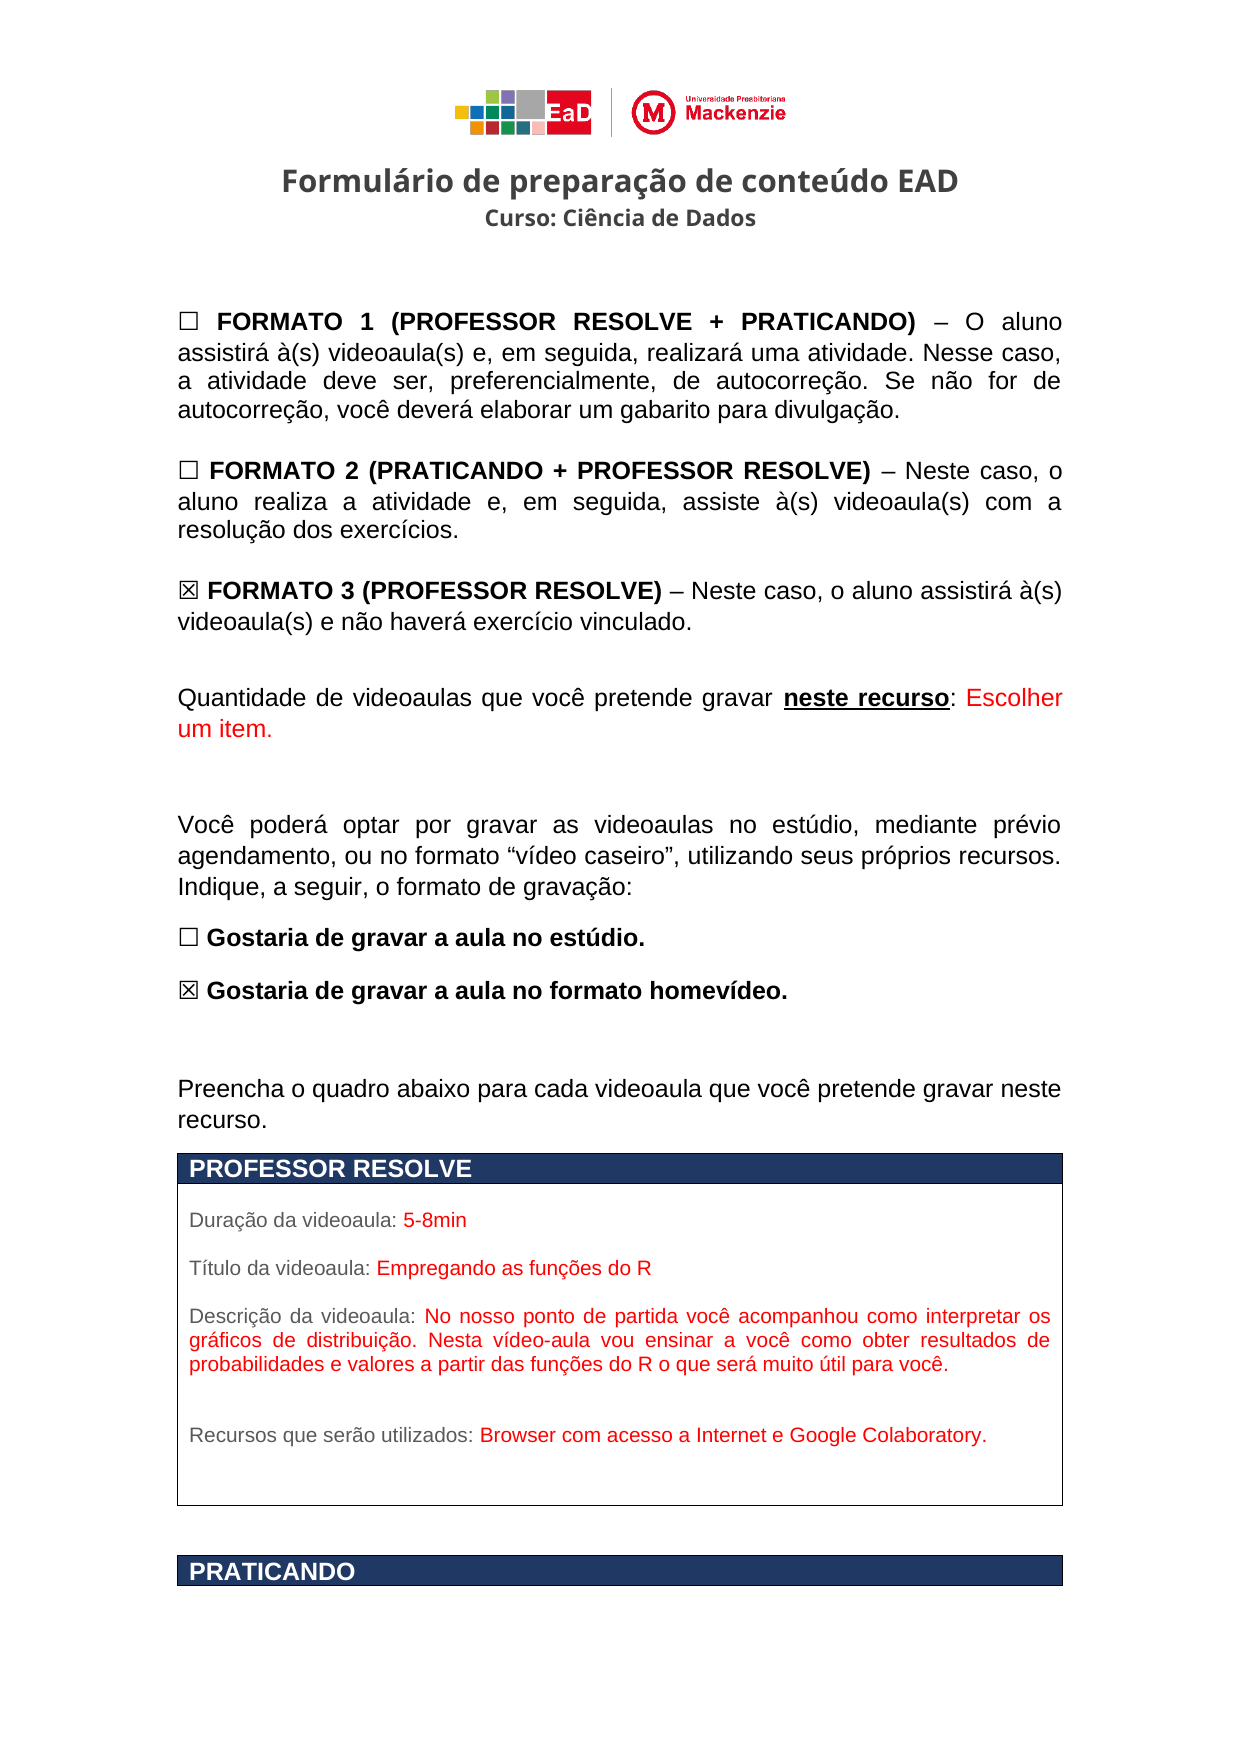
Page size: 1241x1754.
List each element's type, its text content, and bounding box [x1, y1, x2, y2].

text FORMATO 1 (PROFESSOR RESOLVE + PRATICANDO) – O aluno assistirá à(s) videoaula(s) e, em seguida, realizará uma atividade. Nesse caso, a atividade deve ser, preferencialmente, de autocorreção. Se não for de autocorreção, você deverá elaborar um gabarito para divulgação. [177, 303, 1063, 424]
picture [442, 62, 798, 155]
table_header PROFESSOR RESOLVE [178, 1154, 1062, 1183]
table_cell Duração da videoaula: 5-8min Título da videoaula: Empregando as funções do R Descrição da videoaula: No nosso ponto de partida você acompanhou como interpretar os gráficos de distribuição. Nesta vídeo-aula vou ensinar a você como obter resultados de probabilidades e valores a partir das funções do R o que será muito útil para você. Recursos que serão utilizados: Browser com acesso a Internet e Google Colaboratory. [178, 1184, 1062, 1505]
list Preencha o quadro abaixo para cada videoaula que você pretende gravar neste recurso. [177, 1074, 1063, 1134]
text Quantidade de videoaulas que você pretende gravar neste recurso: [177, 683, 1063, 743]
text FORMATO 3 (PROFESSOR RESOLVE) – Neste caso, o aluno assistirá à(s) videoaula(s) e não haverá exercício vinculado. [177, 573, 1063, 636]
text Gostaria de gravar a aula no estúdio. [177, 919, 1063, 954]
text FORMATO 2 (PRATICANDO + PROFESSOR RESOLVE) – Neste caso, o aluno realiza a atividade e, em seguida, assiste à(s) videoaula(s) com a resolução dos exercícios. [177, 452, 1063, 544]
text Você poderá optar por gravar as videoaulas no estúdio, mediante prévio agendamento, ou no formato “vídeo caseiro”, utilizando seus próprios recursos. Indique, a seguir, o formato de gravação: [177, 810, 1063, 901]
table_header PRATICANDO Faça aqui a descrição da atividade [178, 1556, 1062, 1585]
text Gostaria de gravar a aula no formato homevídeo. [177, 973, 1063, 1007]
